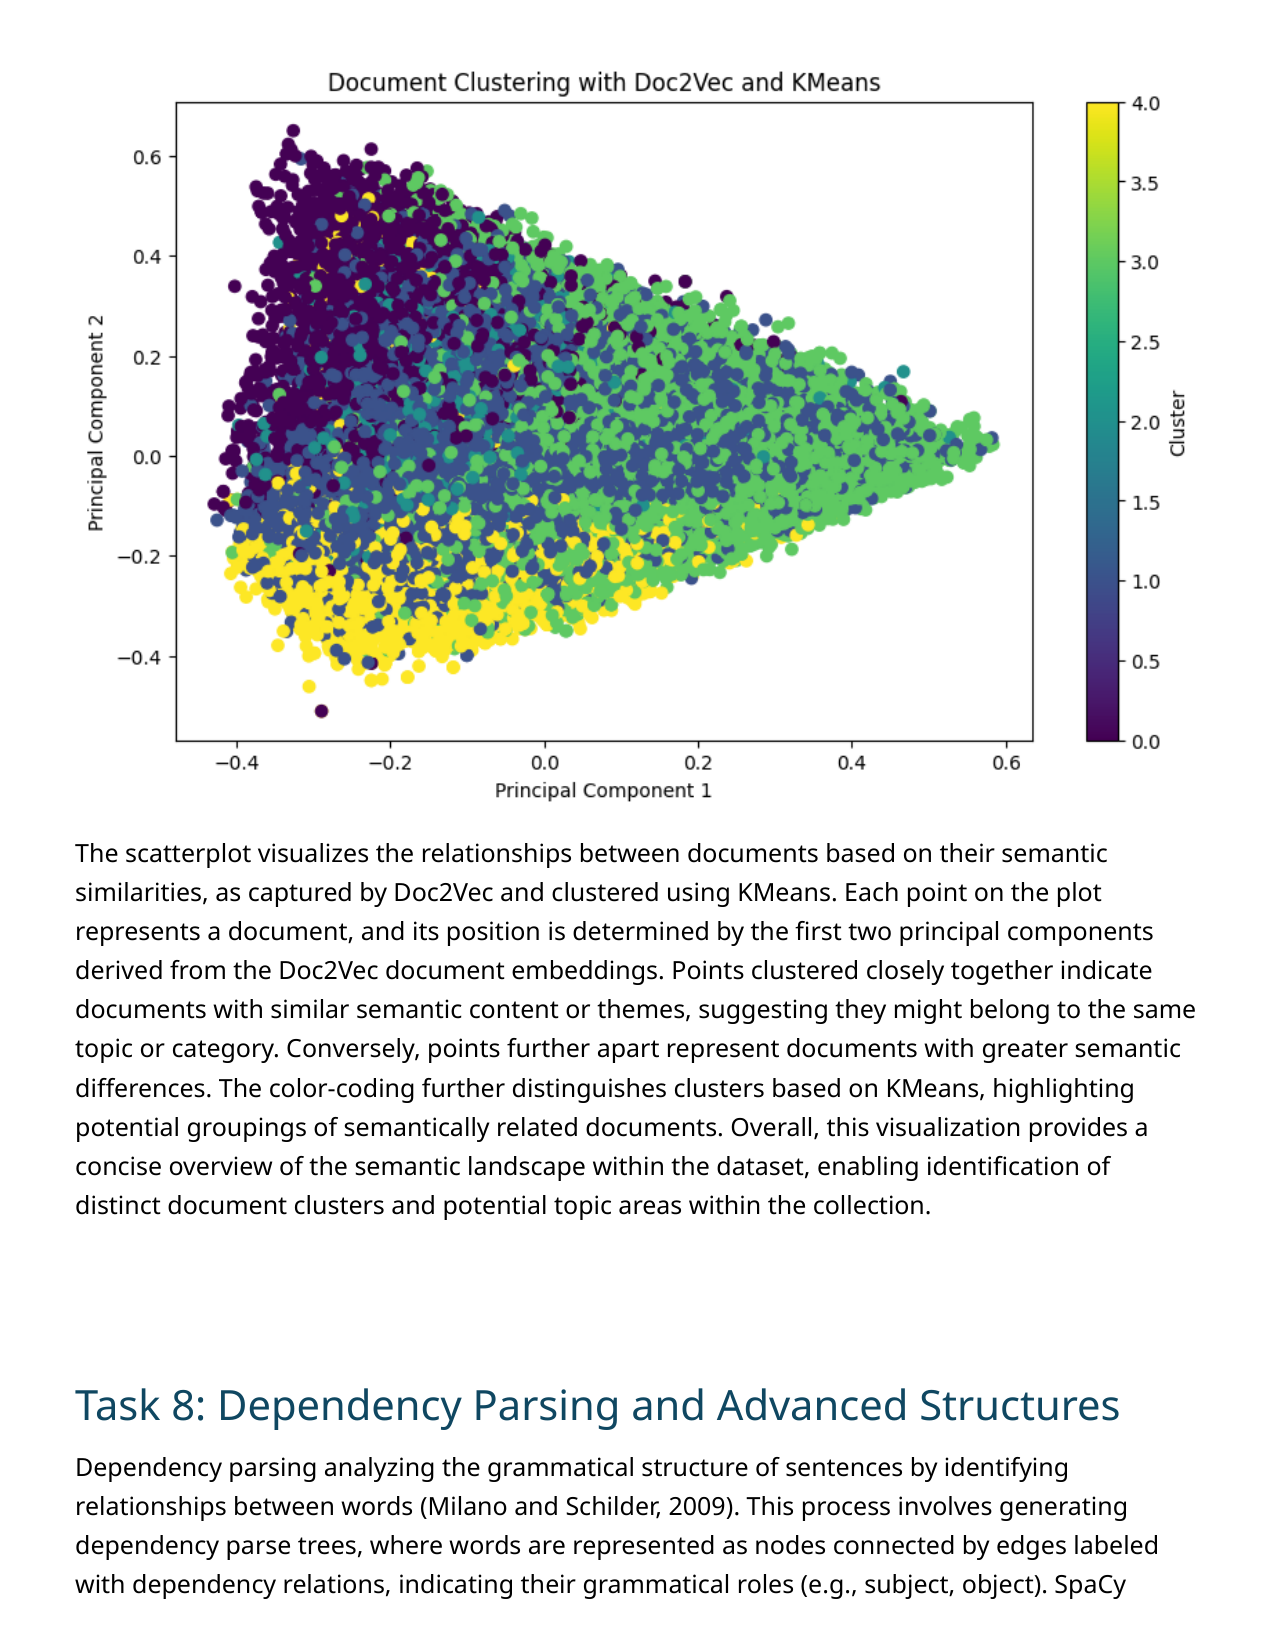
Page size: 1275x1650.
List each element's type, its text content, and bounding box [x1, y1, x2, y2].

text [75, 1450, 1200, 1601]
picture [75, 58, 1200, 814]
subtitle Task 8: Dependency Parsing and Advanced Structures [75, 1376, 1200, 1433]
text The scatterplot visualizes the relationships between documents based on their semantic similarities, as captured by Doc2Vec and clustered using KMeans. Each point on the plot represents a document, and its position is determined by the first two principal components derived from the Doc2Vec document embeddings. Points clustered closely together indicate documents with similar semantic content or themes, suggesting they might belong to the same topic or category. Conversely, points further apart represent documents with greater semantic differences. The color-coding further distinguishes clusters based on KMeans, highlighting potential groupings of semantically related documents. Overall, this visualization provides a concise overview of the semantic landscape within the dataset, enabling identification of distinct document clusters and potential topic areas within the collection. [75, 835, 1200, 1222]
